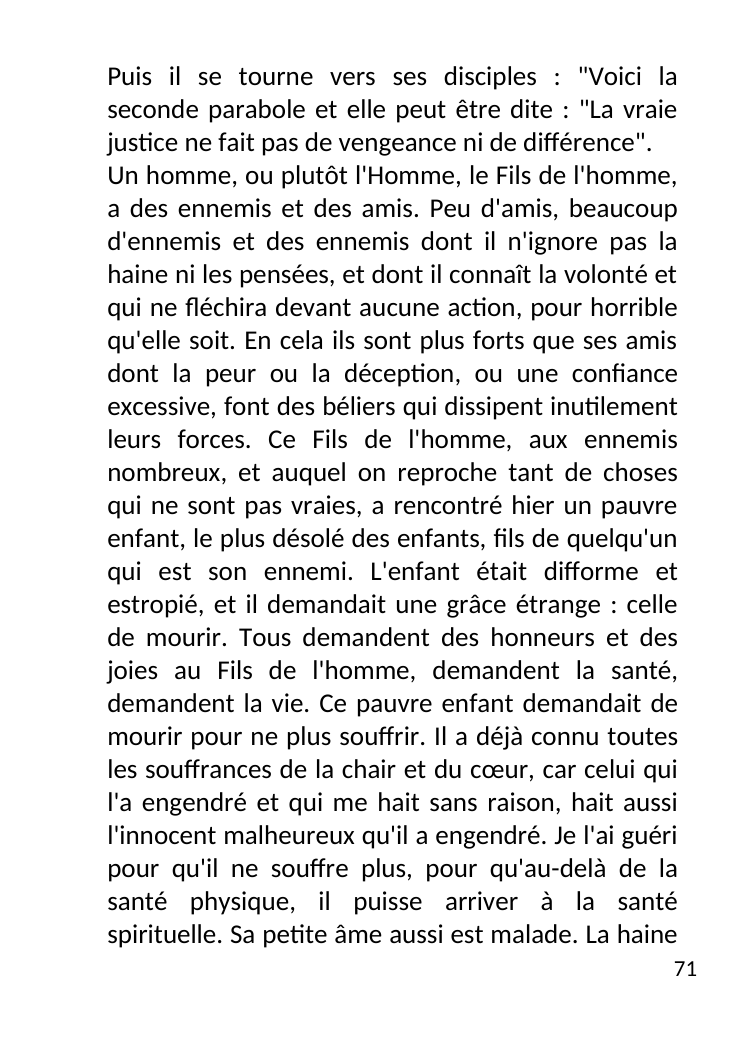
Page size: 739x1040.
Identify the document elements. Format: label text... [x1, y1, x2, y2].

text Puis il se tourne vers ses disciples : "Voici la seconde parabole et elle peut être dite : "La vraie justice ne fait pas de vengeance ni de différence". [107, 59, 678, 158]
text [107, 158, 678, 951]
